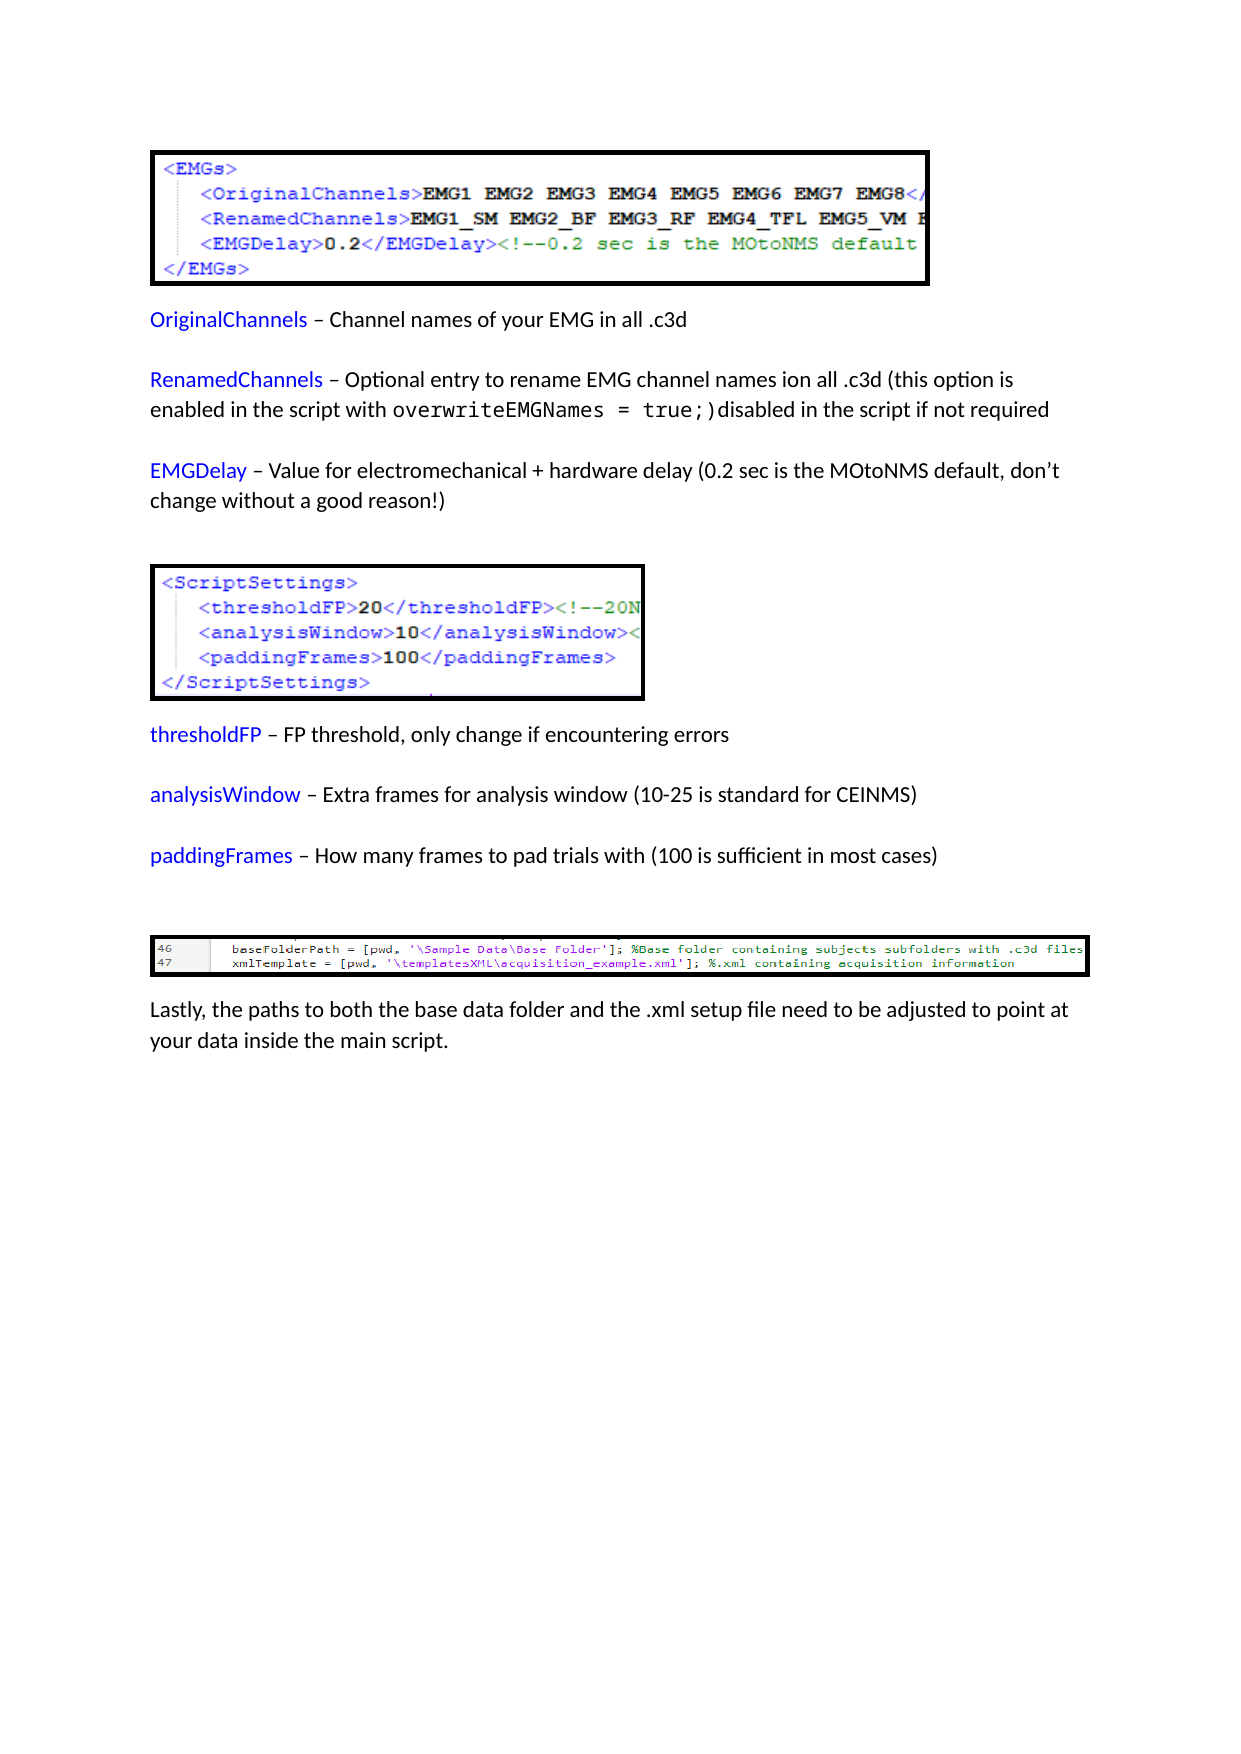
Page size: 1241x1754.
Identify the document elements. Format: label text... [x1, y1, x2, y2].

text thresholdFP – FP threshold, only change if encountering errors analysisWindow – Extra frames for analysis window (10-25 is standard for CEINMS) paddingFrames – How many frames to pad trials with (100 is sufficient in most cases) [150, 720, 1090, 869]
text OriginalChannels – Channel names of your EMG in all .c3d RenamedChannels – Optional entry to rename EMG channel names ion all .c3d (this option is enabled in the script with overwriteEMGNames = true;)disabled in the script if not required EMGDelay – Value for electromechanical + hardware delay (0.2 sec is the MOtoNMS default, don’t change without a good reason!) [150, 305, 1090, 545]
text Lastly, the paths to both the base data folder and the .xml setup file need to be adjusted to point at your data inside the main script. [150, 996, 1090, 1054]
picture [155, 939, 1085, 972]
picture [155, 155, 925, 281]
picture [155, 568, 641, 696]
